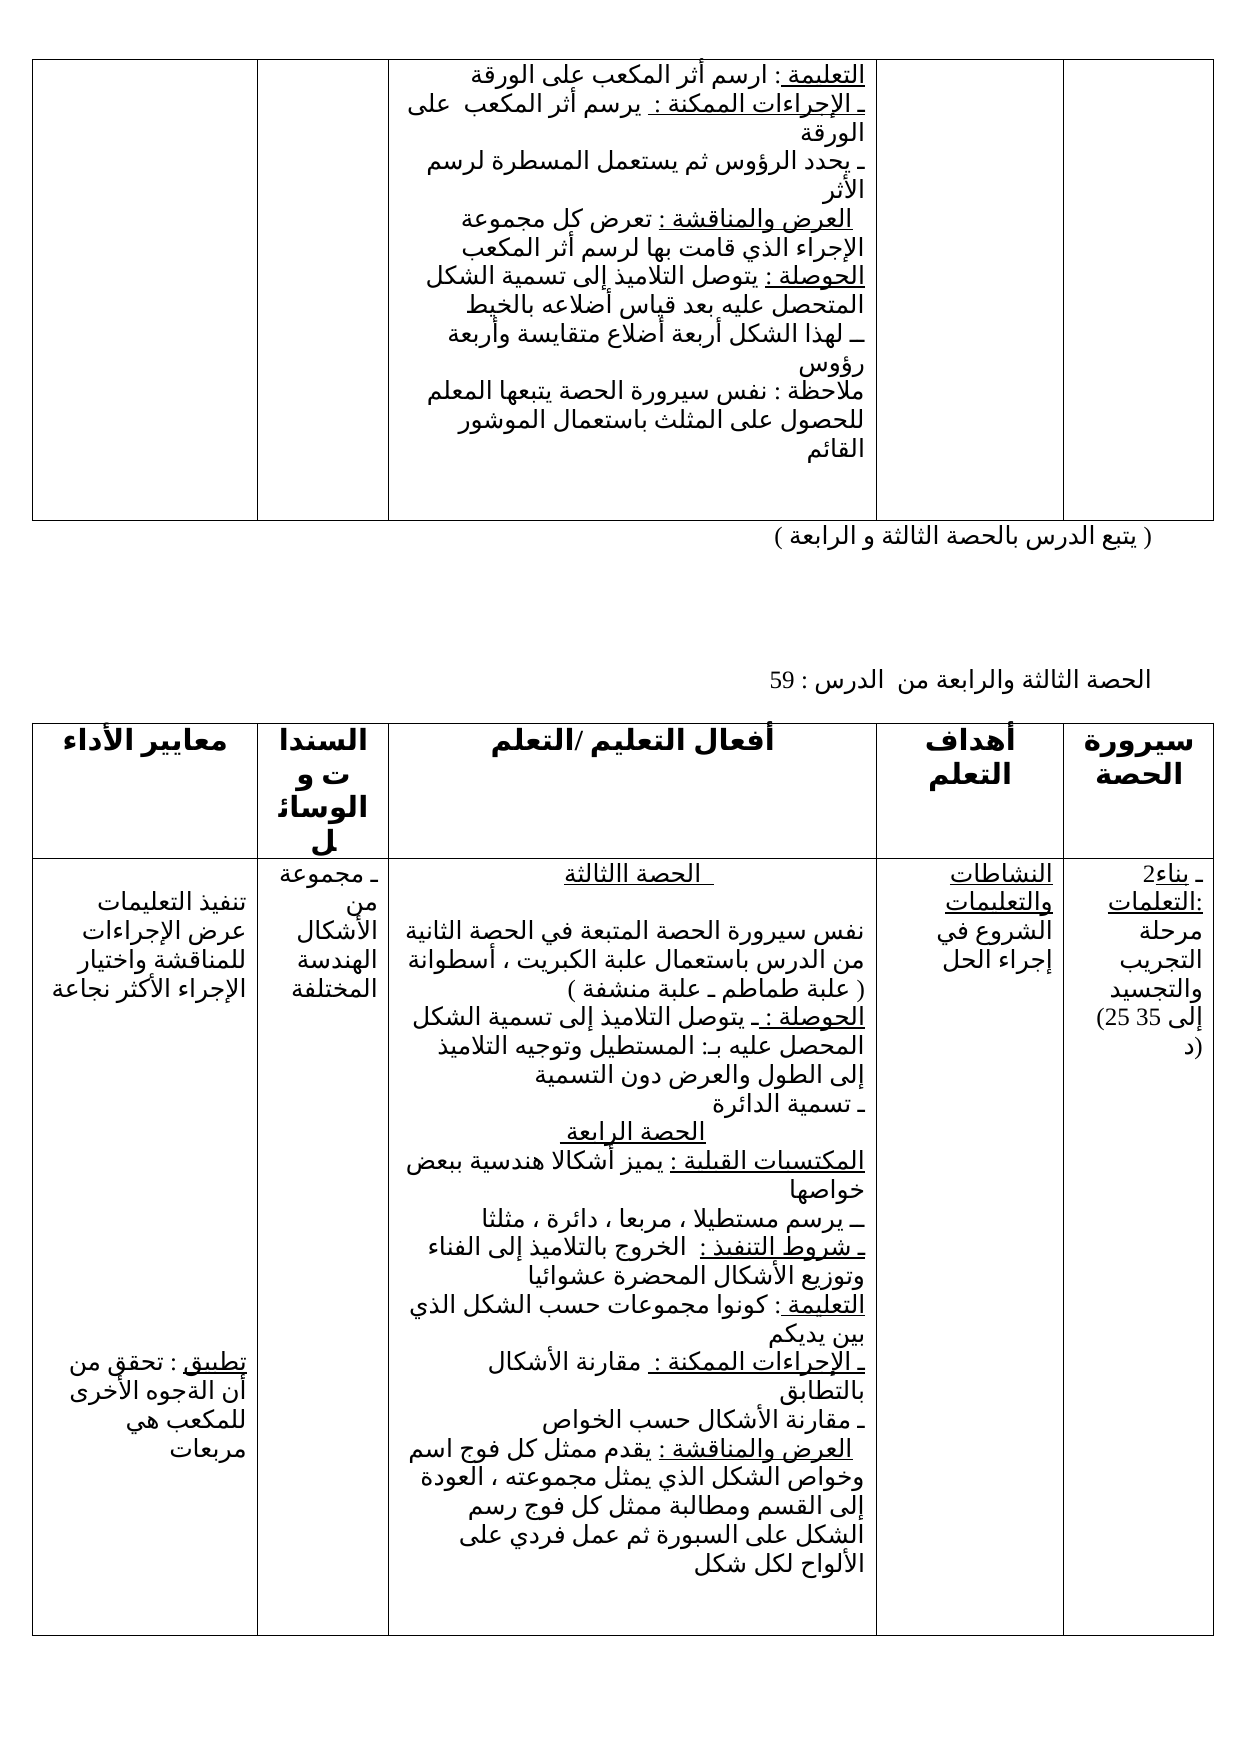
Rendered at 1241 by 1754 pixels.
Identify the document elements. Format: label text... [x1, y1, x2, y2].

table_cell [33, 60, 257, 520]
text الحصة الثالثة والرابعة من الدرس : 59 [89, 665, 1152, 694]
table_header أفعال التعليم /التعلم [389, 724, 876, 858]
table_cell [389, 60, 876, 520]
table_header سيرورة الحصة [1064, 724, 1213, 858]
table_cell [877, 60, 1063, 520]
table_cell الحصة االثالثة نفس سيرورة الحصة المتبعة في الحصة الثانية من الدرس باستعمال علبة الكبريت ، أسطوانة ( علبة طماطم ـ علبة منشفة ) الحوصلة : ـ يتوصل التلاميذ إلى تسمية الشكل المحصل عليه بـ: المستطيل وتوجيه التلاميذ إلى الطول والعرض دون التسمية ـ تسمية الدائرة الحصة الرابعة المكتسبات القبلية : يميز أشكالا هندسية ببعض خواصها ــ يرسم مستطيلا ، مربعا ، دائرة ، مثلثا ـ شروط التنفيذ : الخروج بالتلاميذ إلى الفناء وتوزيع الأشكال المحضرة عشوائيا التعليمة : كونوا مجموعات حسب الشكل الذي بين يديكم ـ الإجراءات الممكنة : مقارنة الأشكال بالتطابق ـ مقارنة الأشكال حسب الخواص العرض والمناقشة : يقدم ممثل كل فوج اسم وخواص الشكل الذي يمثل مجموعته ، العودة إلى القسم ومطالبة ممثل كل فوج رسم الشكل على السبورة ثم عمل فردي على الألواح لكل شكل [389, 859, 876, 1635]
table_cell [258, 60, 388, 520]
table_cell 2ـ بناء التعلمات: مرحلة التجريب والتجسيد (25 إلى 35 د) [1064, 859, 1213, 1635]
table_cell النشاطات والتعليمات الشروع في إجراء الحل [877, 859, 1063, 1635]
table_header معايير الأداء [33, 724, 257, 858]
table_header السندات و الوسائل [258, 724, 388, 858]
table_cell ـ مجموعة من الأشكال الهندسة المختلفة [258, 859, 388, 1635]
text ( يتبع الدرس بالحصة الثالثة و الرابعة ) [89, 521, 1152, 550]
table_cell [1064, 60, 1213, 520]
table_header أهداف التعلم [877, 724, 1063, 858]
table_cell تنفيذ التعليمات عرض الإجراءات للمناقشة واختيار الإجراء الأكثر نجاعة تطبيق : تحقق من أن الةجوه الأخرى للمكعب هي مربعات [33, 859, 257, 1635]
